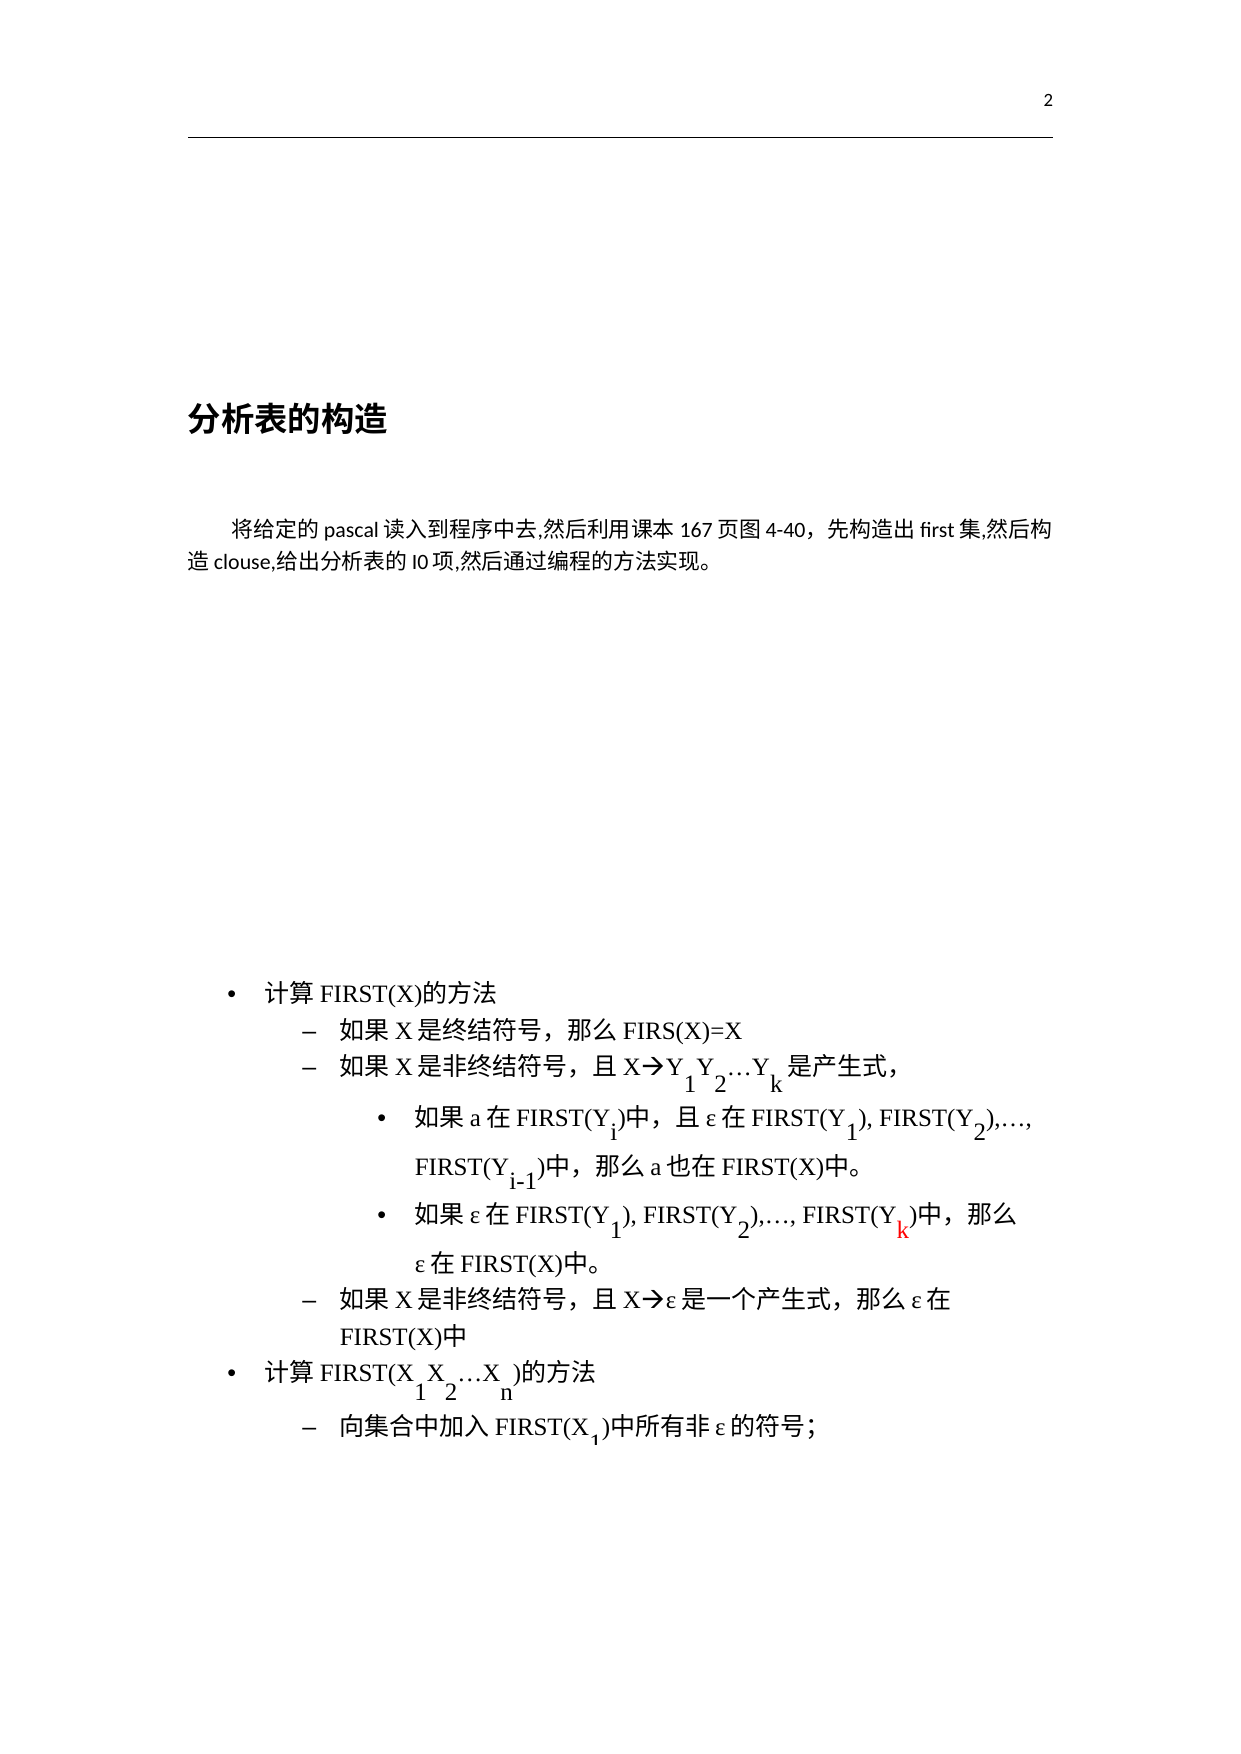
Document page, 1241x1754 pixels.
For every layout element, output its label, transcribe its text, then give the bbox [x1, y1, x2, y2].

subtitle 分析表的构造 [187, 384, 1053, 449]
text 将给定的pascal读入到程序中去,然后利用课本167页图4-40，先构造出first集,然后构造clouse,给出分析表的I0项,然后通过编程的方法实现。 [187, 511, 1053, 576]
